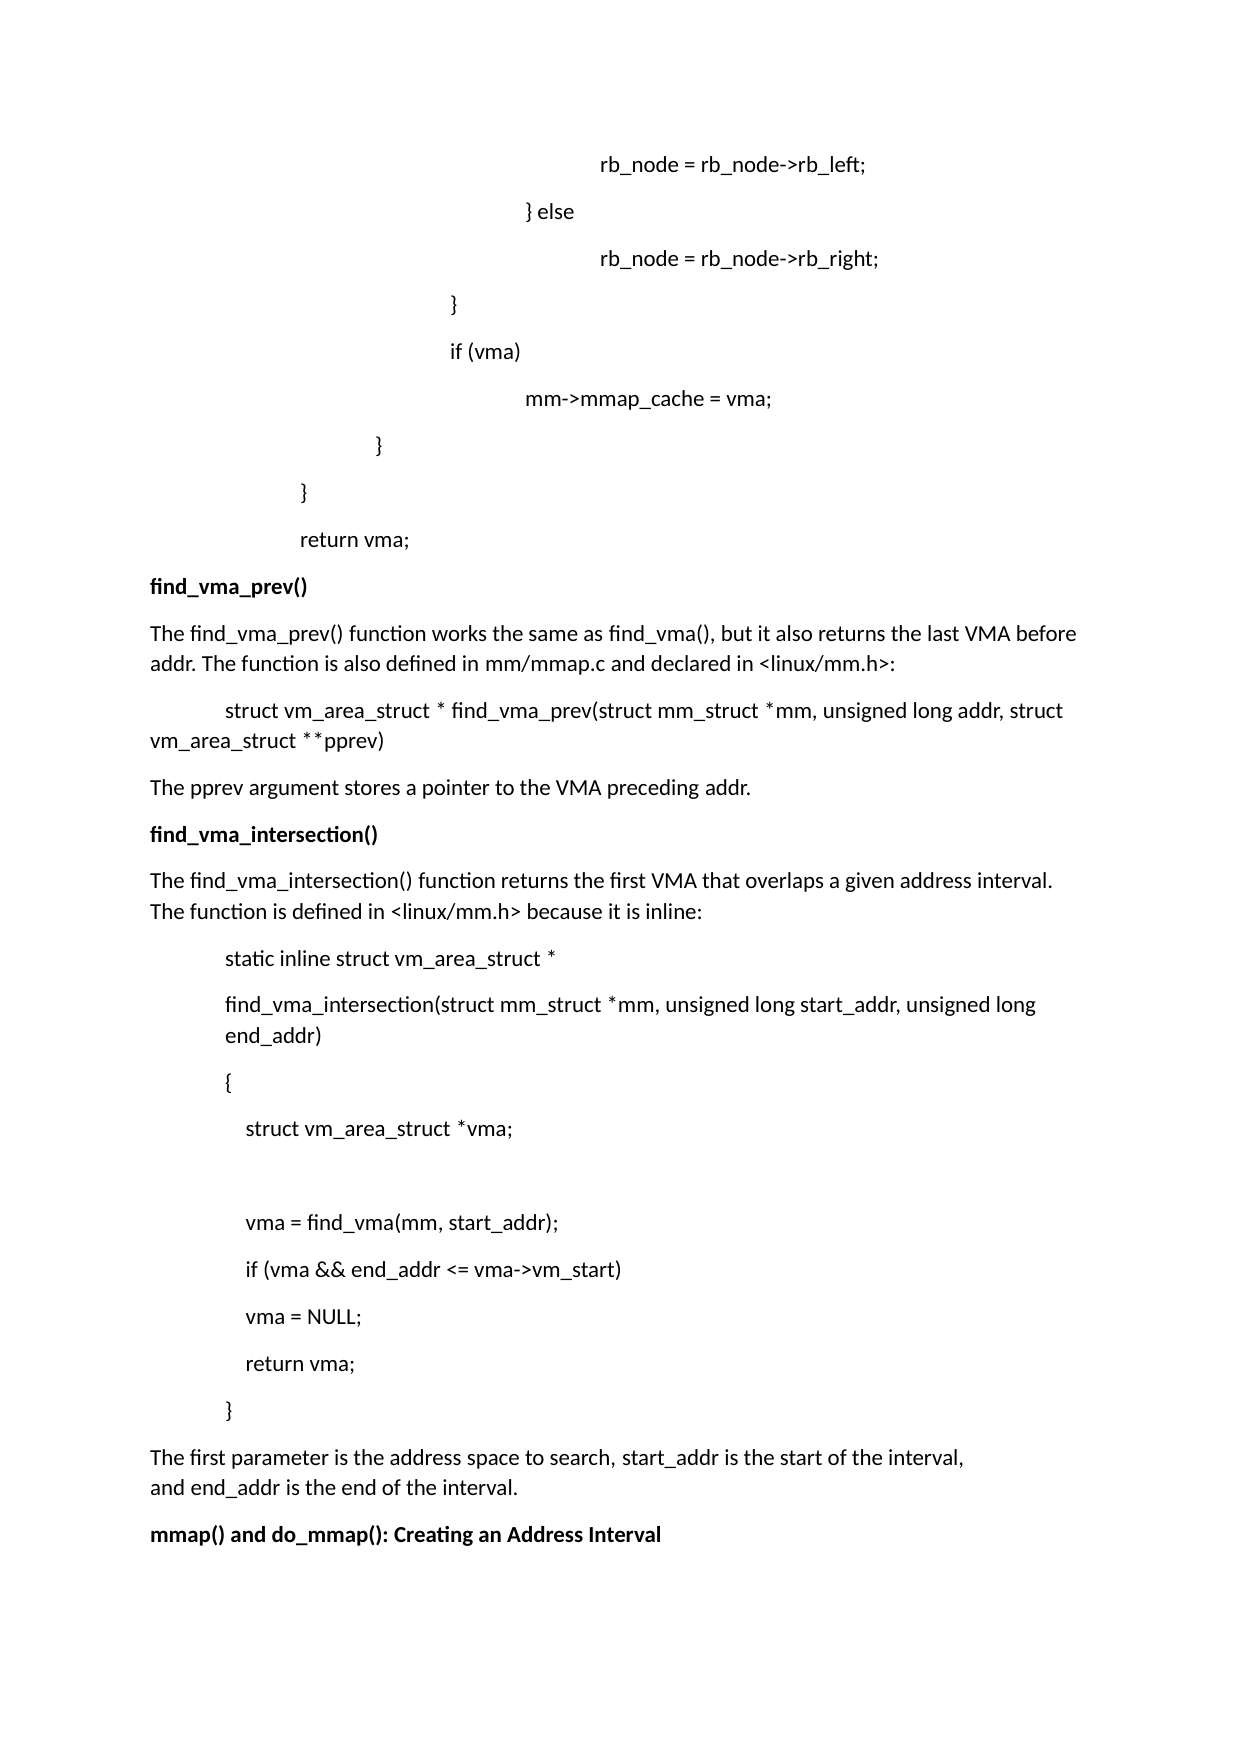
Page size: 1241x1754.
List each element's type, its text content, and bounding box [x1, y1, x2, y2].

text if (vma) [225, 337, 1090, 366]
text } [225, 478, 1090, 506]
text return vma; [225, 1349, 1090, 1377]
text } [225, 431, 1090, 459]
text mm->mmap_cache = vma; [225, 384, 1090, 412]
text } else [225, 197, 1090, 225]
text } [225, 291, 1090, 319]
text struct vm_area_struct * find_vma_prev(struct mm_struct *mm, unsigned long addr, struct vm_area_struct **pprev) [150, 696, 1090, 754]
text vma = NULL; [225, 1302, 1090, 1330]
text rb_node = rb_node->rb_right; [225, 244, 1090, 272]
text { [225, 1068, 1090, 1096]
text struct vm_area_struct *vma; [225, 1114, 1090, 1143]
text The find_vma_intersection() function returns the first VMA that overlaps a given address interval. The function is defined in <linux/mm.h> because it is inline: [150, 867, 1090, 925]
text find_vma_intersection(struct mm_struct *mm, unsigned long start_addr, unsigned long end_addr) [225, 991, 1090, 1049]
text The first parameter is the address space to search, start_addr is the start of the interval, and end_addr is the end of the interval. [150, 1443, 1090, 1501]
text The pprev argument stores a pointer to the VMA preceding addr. [150, 773, 1090, 801]
text rb_node = rb_node->rb_left; [225, 150, 1090, 178]
text mmap() and do_mmap(): Creating an Address Interval [150, 1520, 1090, 1548]
text find_vma_prev() [150, 572, 1090, 600]
text if (vma && end_addr <= vma->vm_start) [225, 1255, 1090, 1283]
text static inline struct vm_area_struct * [225, 944, 1090, 972]
text vma = find_vma(mm, start_addr); [225, 1208, 1090, 1236]
text find_vma_intersection() [150, 820, 1090, 848]
text } [225, 1396, 1090, 1424]
text The find_vma_prev() function works the same as find_vma(), but it also returns the last VMA before addr. The function is also defined in mm/mmap.c and declared in <linux/mm.h>: [150, 619, 1090, 677]
text return vma; [225, 525, 1090, 553]
